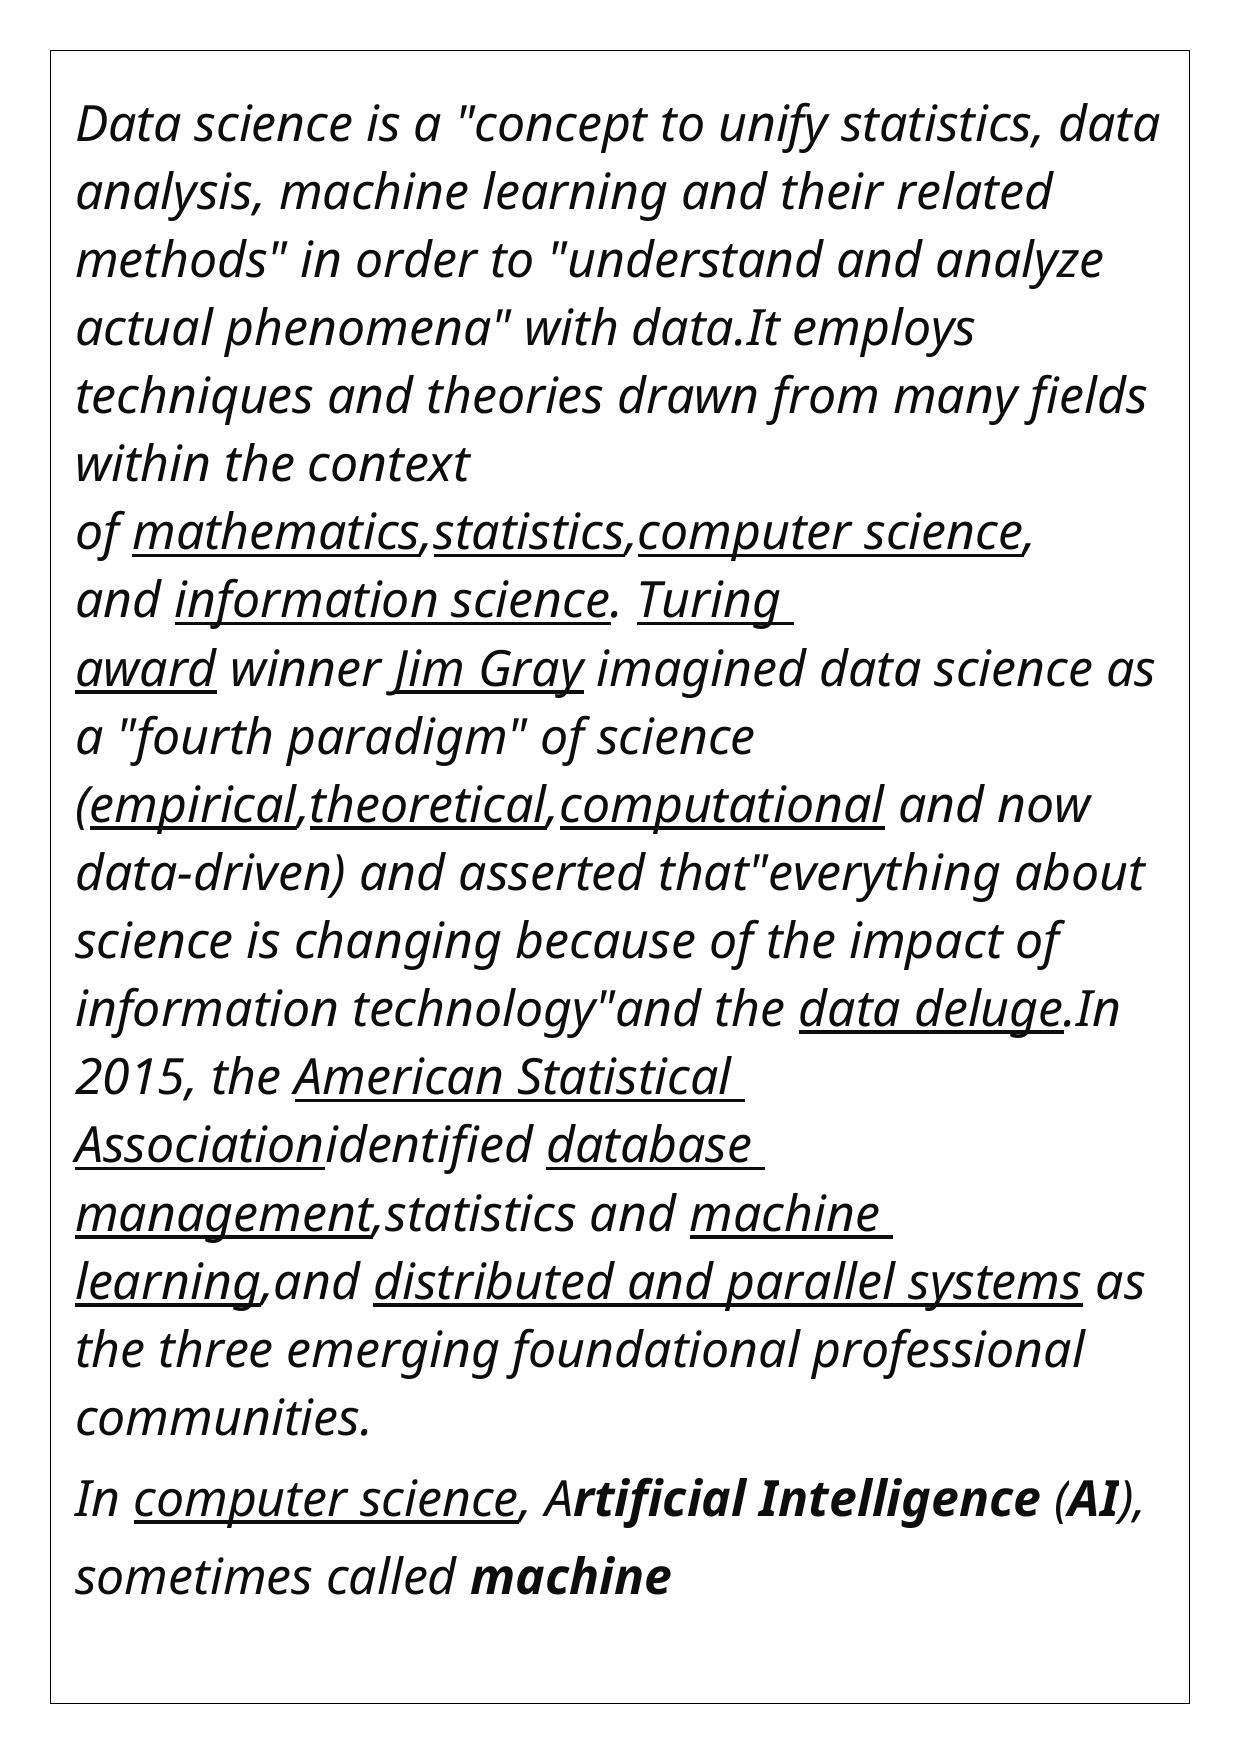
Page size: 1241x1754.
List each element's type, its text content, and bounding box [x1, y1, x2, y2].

text Data science is a "concept to unify statistics, data analysis, machine learning and their related methods" in order to "understand and analyze actual phenomena" with data.It employs techniques and theories drawn from many fields within the context of mathematics,statistics,computer science, and information science. Turing award winner Jim Gray imagined data science as a "fourth paradigm" of science (empirical,theoretical,computational and now data-driven) and asserted that"everything about science is changing because of the impact of information technology"and the data deluge.In 2015, the American Statistical Associationidentified database management,statistics and machine learning,and distributed and parallel systems as the three emerging foundational professional communities. [75, 87, 1165, 1450]
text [75, 1462, 1165, 1609]
